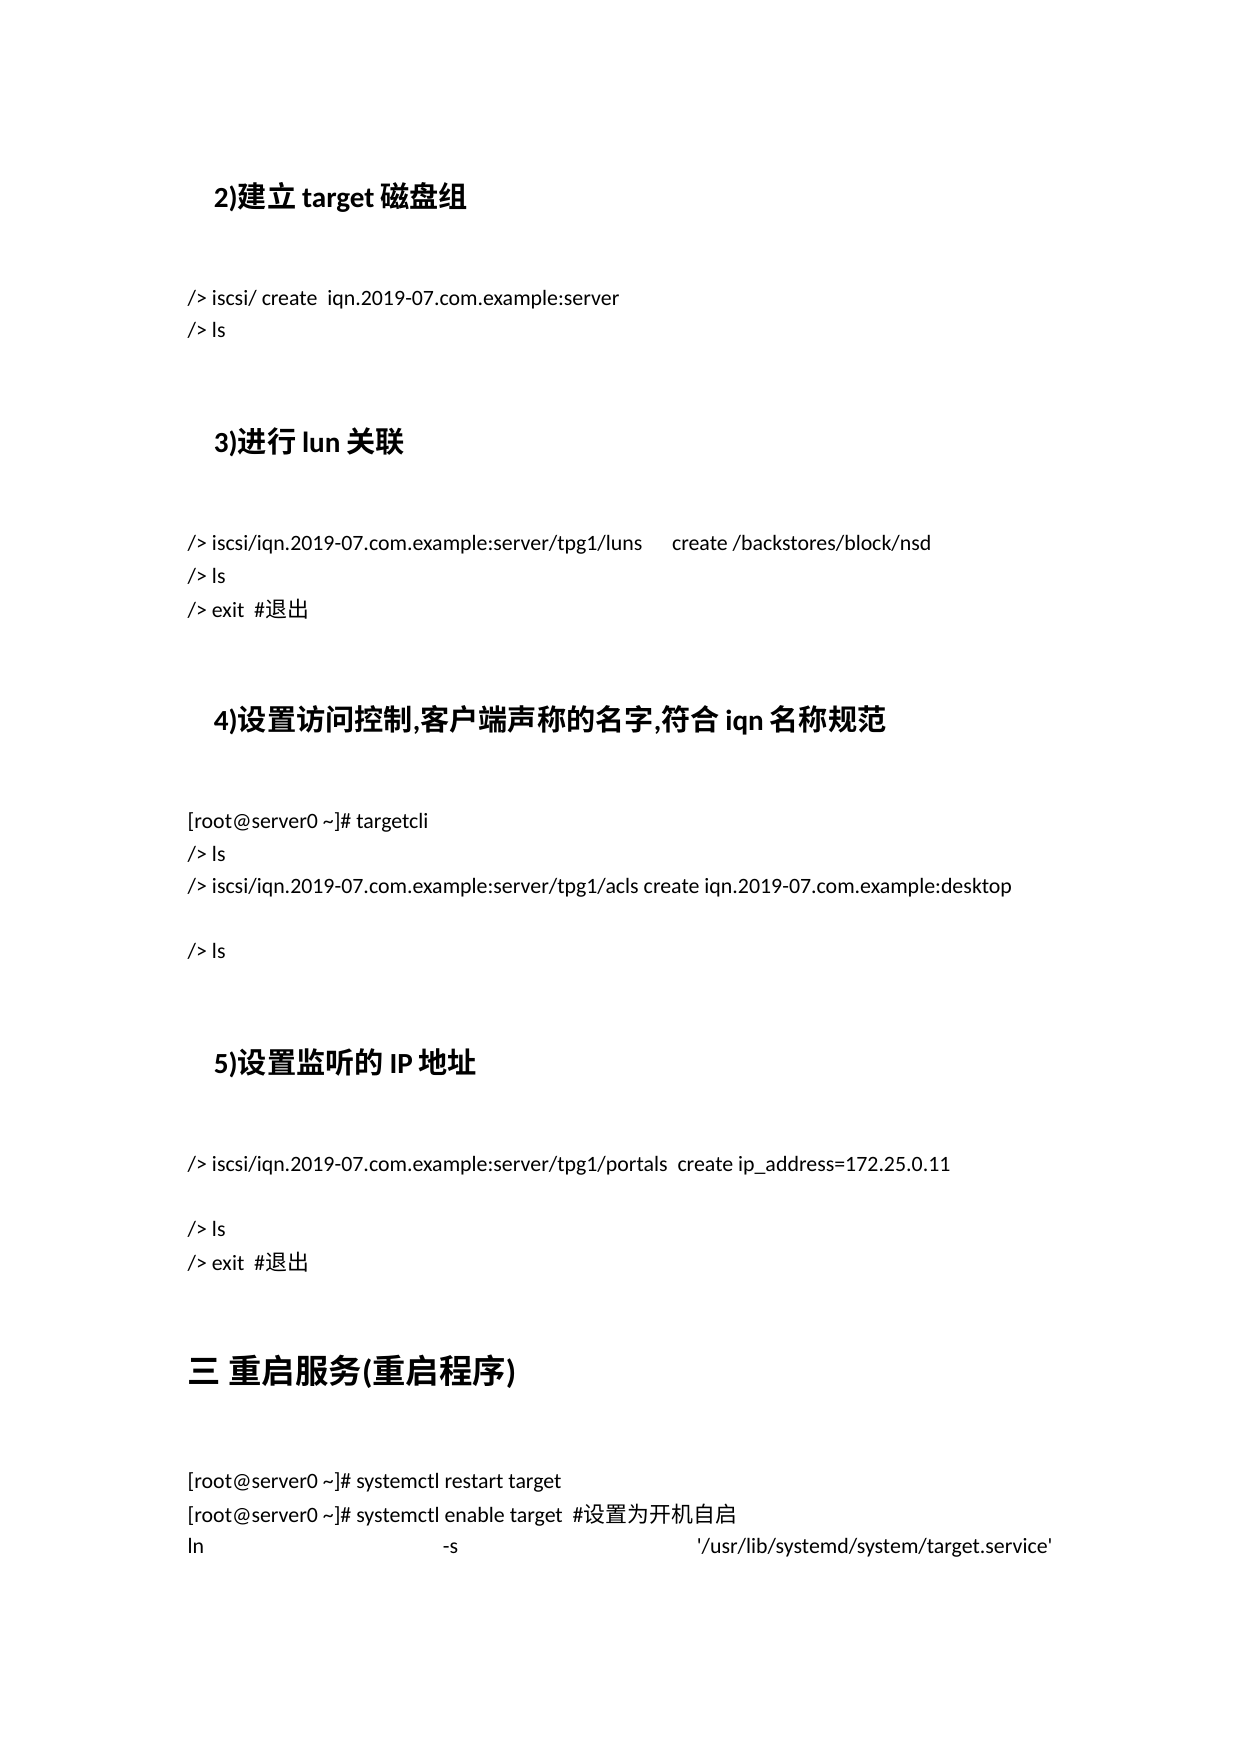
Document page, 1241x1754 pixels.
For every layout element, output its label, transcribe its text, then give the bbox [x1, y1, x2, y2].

text /> ls [187, 837, 1053, 869]
text /> iscsi/iqn.2019-07.com.example:server/tpg1/luns create /backstores/block/nsd [187, 526, 1053, 559]
text /> exit #退出 [187, 591, 1053, 624]
text [root@server0 ~]# systemctl restart target [187, 1464, 1053, 1497]
text /> ls [187, 559, 1053, 591]
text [187, 1529, 1053, 1562]
text /> ls [187, 934, 1053, 967]
subtitle 4)设置访问控制,客户端声称的名字,符合iqn名称规范 [187, 686, 1053, 751]
subtitle 5)设置监听的IP地址 [187, 1028, 1053, 1093]
text [root@server0 ~]# systemctl enable target #设置为开机自启 [187, 1497, 1053, 1529]
text /> iscsi/iqn.2019-07.com.example:server/tpg1/portals create ip_address=172.25.0.11 [187, 1147, 1053, 1180]
text /> ls [187, 1212, 1053, 1245]
text /> ls [187, 313, 1053, 346]
subtitle 2)建立target磁盘组 [187, 162, 1053, 227]
subtitle 三 重启服务(重启程序) [187, 1337, 1053, 1402]
text /> exit #退出 [187, 1245, 1053, 1277]
text /> iscsi/iqn.2019-07.com.example:server/tpg1/acls create iqn.2019-07.com.example:desktop [187, 869, 1053, 902]
text /> iscsi/ create iqn.2019-07.com.example:server [187, 281, 1053, 313]
text [root@server0 ~]# targetcli [187, 804, 1053, 837]
subtitle 3)进行lun关联 [187, 407, 1053, 472]
